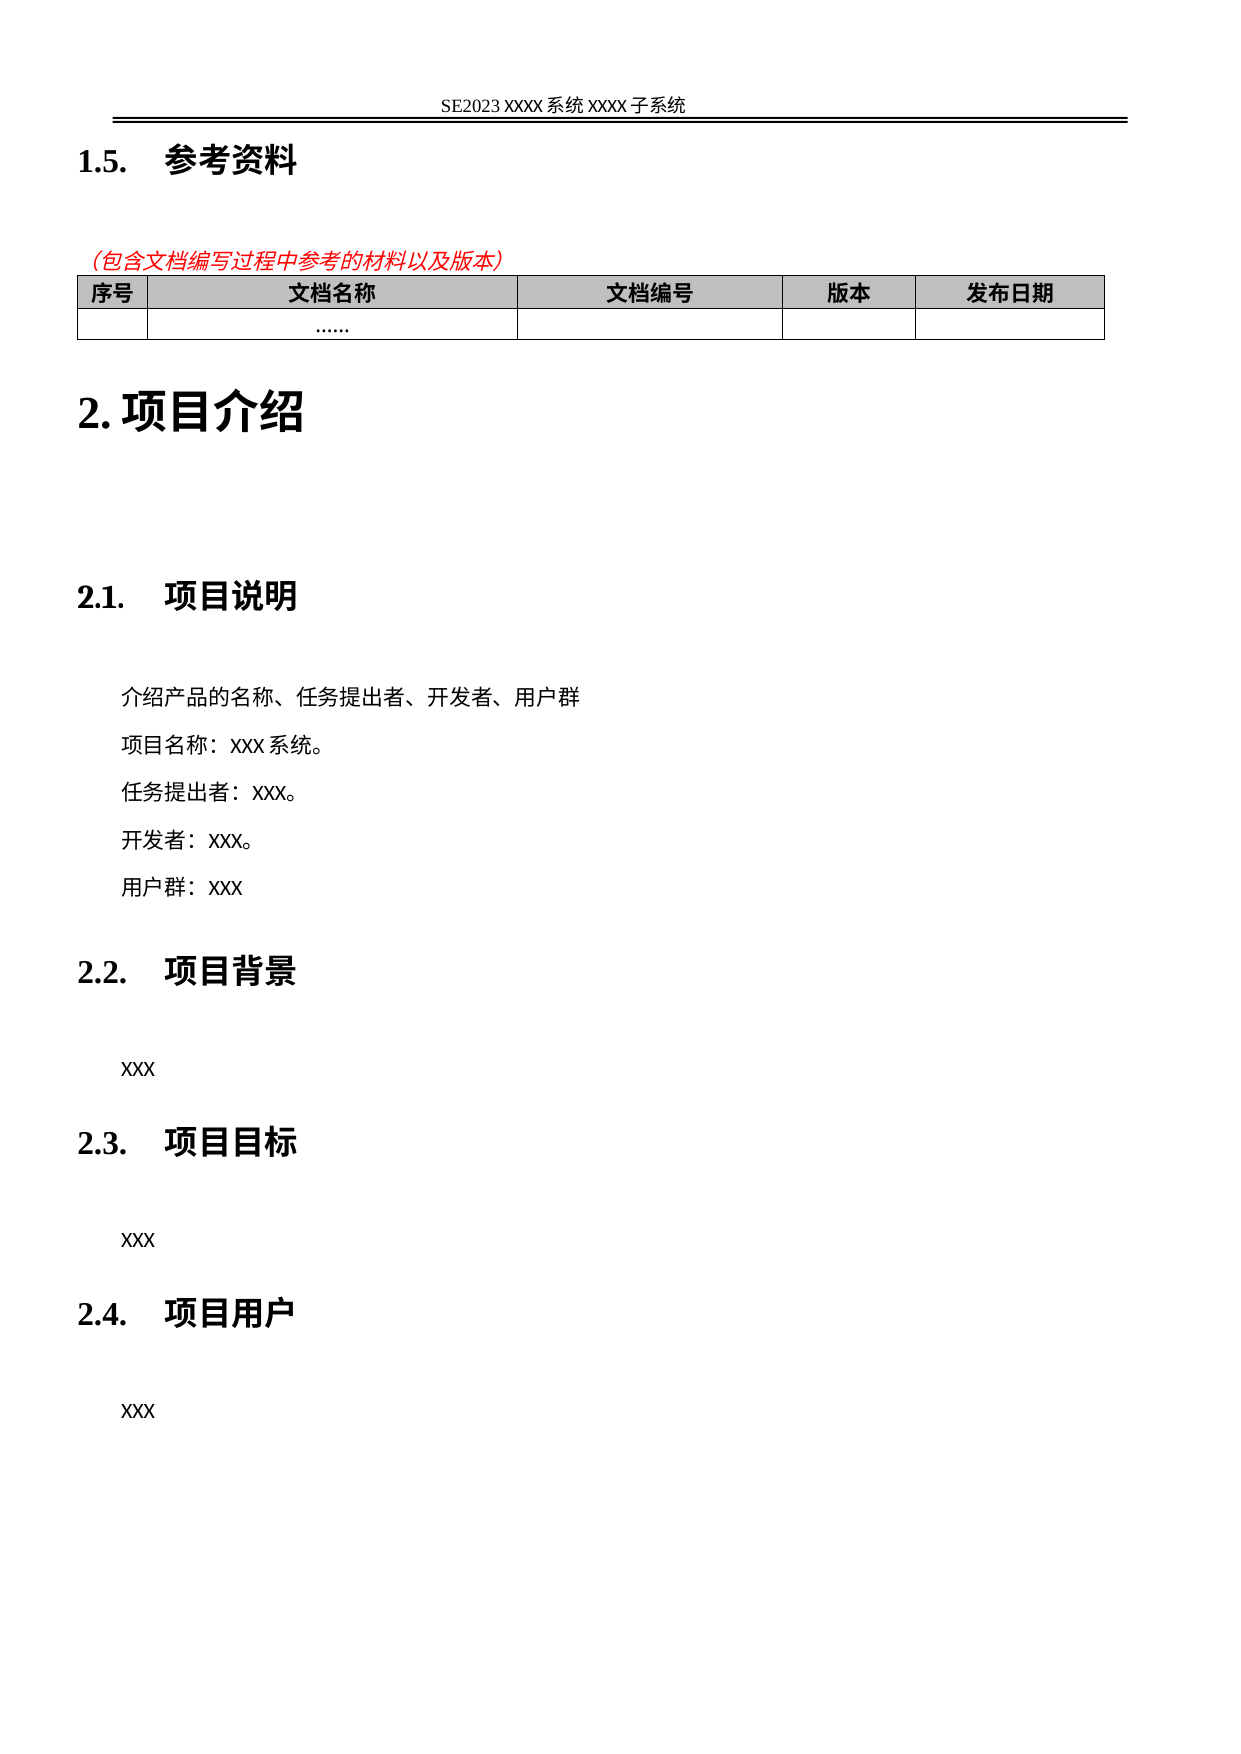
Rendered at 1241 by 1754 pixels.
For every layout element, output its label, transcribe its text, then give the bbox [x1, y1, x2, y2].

text （包含文档编写过程中参考的材料以及版本） [77, 244, 1182, 275]
subtitle 项目用户 [77, 1286, 1182, 1334]
text 用户群：XXX [77, 870, 1182, 902]
table_cell [783, 309, 915, 339]
text XXX [77, 1226, 1182, 1253]
table_cell [518, 309, 782, 339]
table_header 文档名称 [148, 276, 517, 308]
text 开发者：XXX。 [77, 823, 1182, 854]
table_cell [78, 309, 147, 339]
subtitle 项目背景 [77, 945, 1182, 993]
text XXX [77, 1055, 1182, 1082]
subtitle 项目说明 [77, 570, 1182, 618]
subtitle 参考资料 [77, 133, 1182, 182]
table_header 版本 [783, 276, 915, 308]
text 项目名称：XXX系统。 [77, 728, 1182, 759]
table_header 发布日期 [916, 276, 1104, 308]
table_header 序号 [78, 276, 147, 308]
subtitle 项目目标 [77, 1116, 1182, 1164]
table_cell [916, 309, 1104, 339]
table_header 文档编号 [518, 276, 782, 308]
text 任务提出者：XXX。 [77, 775, 1182, 807]
subtitle 项目介绍 [77, 375, 1182, 442]
text 介绍产品的名称、任务提出者、开发者、用户群 [77, 680, 1182, 712]
table_cell …… [148, 309, 517, 339]
text XXX [77, 1397, 1182, 1423]
